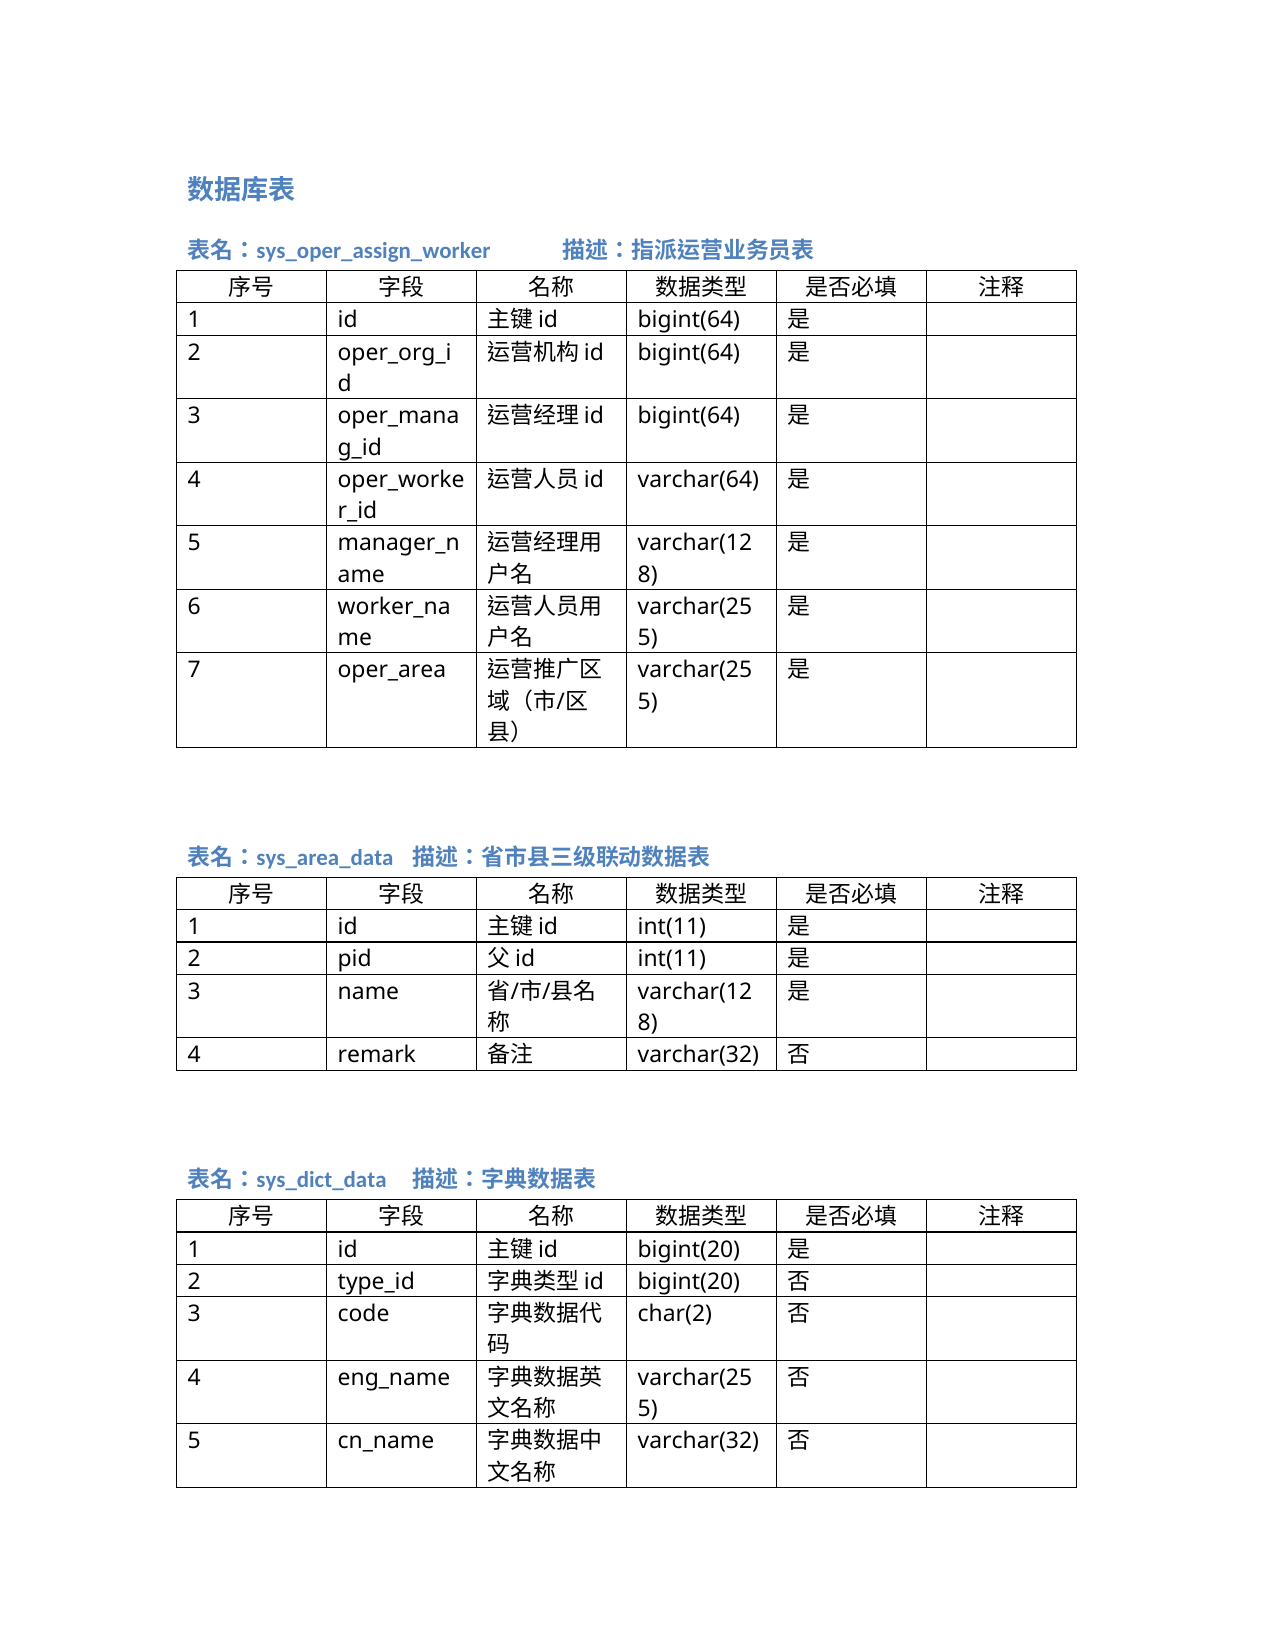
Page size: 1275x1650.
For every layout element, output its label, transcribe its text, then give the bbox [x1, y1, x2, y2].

table_header 字段 [327, 1200, 476, 1231]
subtitle 表名：sys_oper_assign_worker 描述：指派运营业务员表 [187, 234, 1087, 265]
table_header 数据类型 [627, 271, 776, 302]
table_cell oper_area [327, 653, 476, 747]
table_cell [927, 1233, 1076, 1264]
table_header 名称 [477, 1200, 626, 1231]
table_cell [927, 1038, 1076, 1069]
table_cell int(11) [627, 943, 776, 974]
table_header 数据类型 [627, 1200, 776, 1231]
table_cell bigint(20) [627, 1233, 776, 1264]
table_cell 是 [777, 303, 926, 334]
table_cell varchar(32) [627, 1424, 776, 1487]
table_header 数据类型 [627, 878, 776, 909]
table_cell char(2) [627, 1297, 776, 1359]
table_cell 2 [177, 943, 326, 974]
table_cell 主键id [477, 1233, 626, 1264]
table_cell 7 [177, 653, 326, 747]
table_cell [927, 336, 1076, 398]
table_cell oper_org_id [327, 336, 476, 398]
table_cell eng_name [327, 1361, 476, 1423]
table_cell 1 [177, 1233, 326, 1264]
table_cell 是 [777, 975, 926, 1037]
table_cell [927, 975, 1076, 1037]
table_cell 运营推广区域（市/区县） [477, 653, 626, 747]
table_cell varchar(32) [627, 1038, 776, 1069]
table_header 序号 [177, 878, 326, 909]
table_cell 字典数据代码 [477, 1297, 626, 1359]
table_cell 3 [177, 399, 326, 462]
table_cell 3 [177, 975, 326, 1037]
table_cell 5 [177, 1424, 326, 1487]
table_cell name [327, 975, 476, 1037]
table_header 注释 [927, 271, 1076, 302]
table_cell code [327, 1297, 476, 1359]
table_header 是否必填 [777, 878, 926, 909]
table_cell worker_name [327, 590, 476, 652]
table_cell 运营人员id [477, 463, 626, 525]
table_cell 省/市/县名称 [477, 975, 626, 1037]
subtitle 表名：sys_area_data 描述：省市县三级联动数据表 [187, 841, 1087, 872]
table_cell 字典数据英文名称 [477, 1361, 626, 1423]
table_cell 是 [777, 463, 926, 525]
table_cell id [327, 303, 476, 334]
table_cell 是 [777, 399, 926, 462]
table_cell id [327, 1233, 476, 1264]
table_cell [927, 303, 1076, 334]
table_header 序号 [177, 271, 326, 302]
subtitle 数据库表 [187, 171, 1087, 208]
table_cell id [327, 910, 476, 941]
table_cell 否 [777, 1424, 926, 1487]
subtitle 表名：sys_dict_data 描述：字典数据表 [187, 1163, 1087, 1194]
table_cell 是 [777, 336, 926, 398]
table_cell 否 [777, 1297, 926, 1359]
table_cell varchar(128) [627, 526, 776, 589]
table_cell varchar(255) [627, 1361, 776, 1423]
table_header 注释 [927, 878, 1076, 909]
table_cell 主键id [477, 303, 626, 334]
table_cell 运营机构id [477, 336, 626, 398]
table_cell 1 [177, 910, 326, 941]
table_cell cn_name [327, 1424, 476, 1487]
table_cell [927, 399, 1076, 462]
table_cell 是 [777, 1233, 926, 1264]
table_cell [927, 590, 1076, 652]
table_cell 主键id [477, 910, 626, 941]
table_cell varchar(255) [627, 590, 776, 652]
table_cell bigint(20) [627, 1265, 776, 1296]
table_cell [927, 1361, 1076, 1423]
table_cell 是 [777, 526, 926, 589]
table_cell [927, 910, 1076, 941]
table_cell 备注 [477, 1038, 626, 1069]
table_header 名称 [477, 271, 626, 302]
table_cell [927, 463, 1076, 525]
table_cell bigint(64) [627, 336, 776, 398]
table_cell bigint(64) [627, 303, 776, 334]
table_cell 是 [777, 590, 926, 652]
table_cell bigint(64) [627, 399, 776, 462]
table_cell 4 [177, 1038, 326, 1069]
table_cell int(11) [627, 910, 776, 941]
table_cell [927, 1424, 1076, 1487]
table_cell 否 [777, 1038, 926, 1069]
table_cell 父id [477, 943, 626, 974]
table_cell 5 [177, 526, 326, 589]
table_cell [927, 526, 1076, 589]
table_cell 3 [177, 1297, 326, 1359]
table_cell 是 [777, 910, 926, 941]
table_cell 4 [177, 1361, 326, 1423]
table_cell manager_name [327, 526, 476, 589]
table_cell [927, 1297, 1076, 1359]
table_cell varchar(128) [627, 975, 776, 1037]
table_cell 字典数据中文名称 [477, 1424, 626, 1487]
table_cell 4 [177, 463, 326, 525]
table_cell 否 [777, 1265, 926, 1296]
table_header 是否必填 [777, 1200, 926, 1231]
table_cell 2 [177, 336, 326, 398]
table_header 字段 [327, 878, 476, 909]
table_header 是否必填 [777, 271, 926, 302]
table_cell 是 [777, 943, 926, 974]
table_cell 是 [777, 653, 926, 747]
table_header 注释 [927, 1200, 1076, 1231]
table_cell 6 [177, 590, 326, 652]
table_cell 运营经理用户名 [477, 526, 626, 589]
table_header 字段 [327, 271, 476, 302]
table_cell remark [327, 1038, 476, 1069]
table_cell 字典类型id [477, 1265, 626, 1296]
table_cell type_id [327, 1265, 476, 1296]
table_cell oper_worker_id [327, 463, 476, 525]
table_cell [927, 653, 1076, 747]
table_cell [927, 943, 1076, 974]
table_cell 运营人员用户名 [477, 590, 626, 652]
table_cell 2 [177, 1265, 326, 1296]
table_cell oper_manag_id [327, 399, 476, 462]
table_cell [927, 1265, 1076, 1296]
table_cell 否 [777, 1361, 926, 1423]
table_cell varchar(255) [627, 653, 776, 747]
table_header 序号 [177, 1200, 326, 1231]
table_cell varchar(64) [627, 463, 776, 525]
table_cell 运营经理id [477, 399, 626, 462]
table_cell 1 [177, 303, 326, 334]
table_header 名称 [477, 878, 626, 909]
table_cell pid [327, 943, 476, 974]
